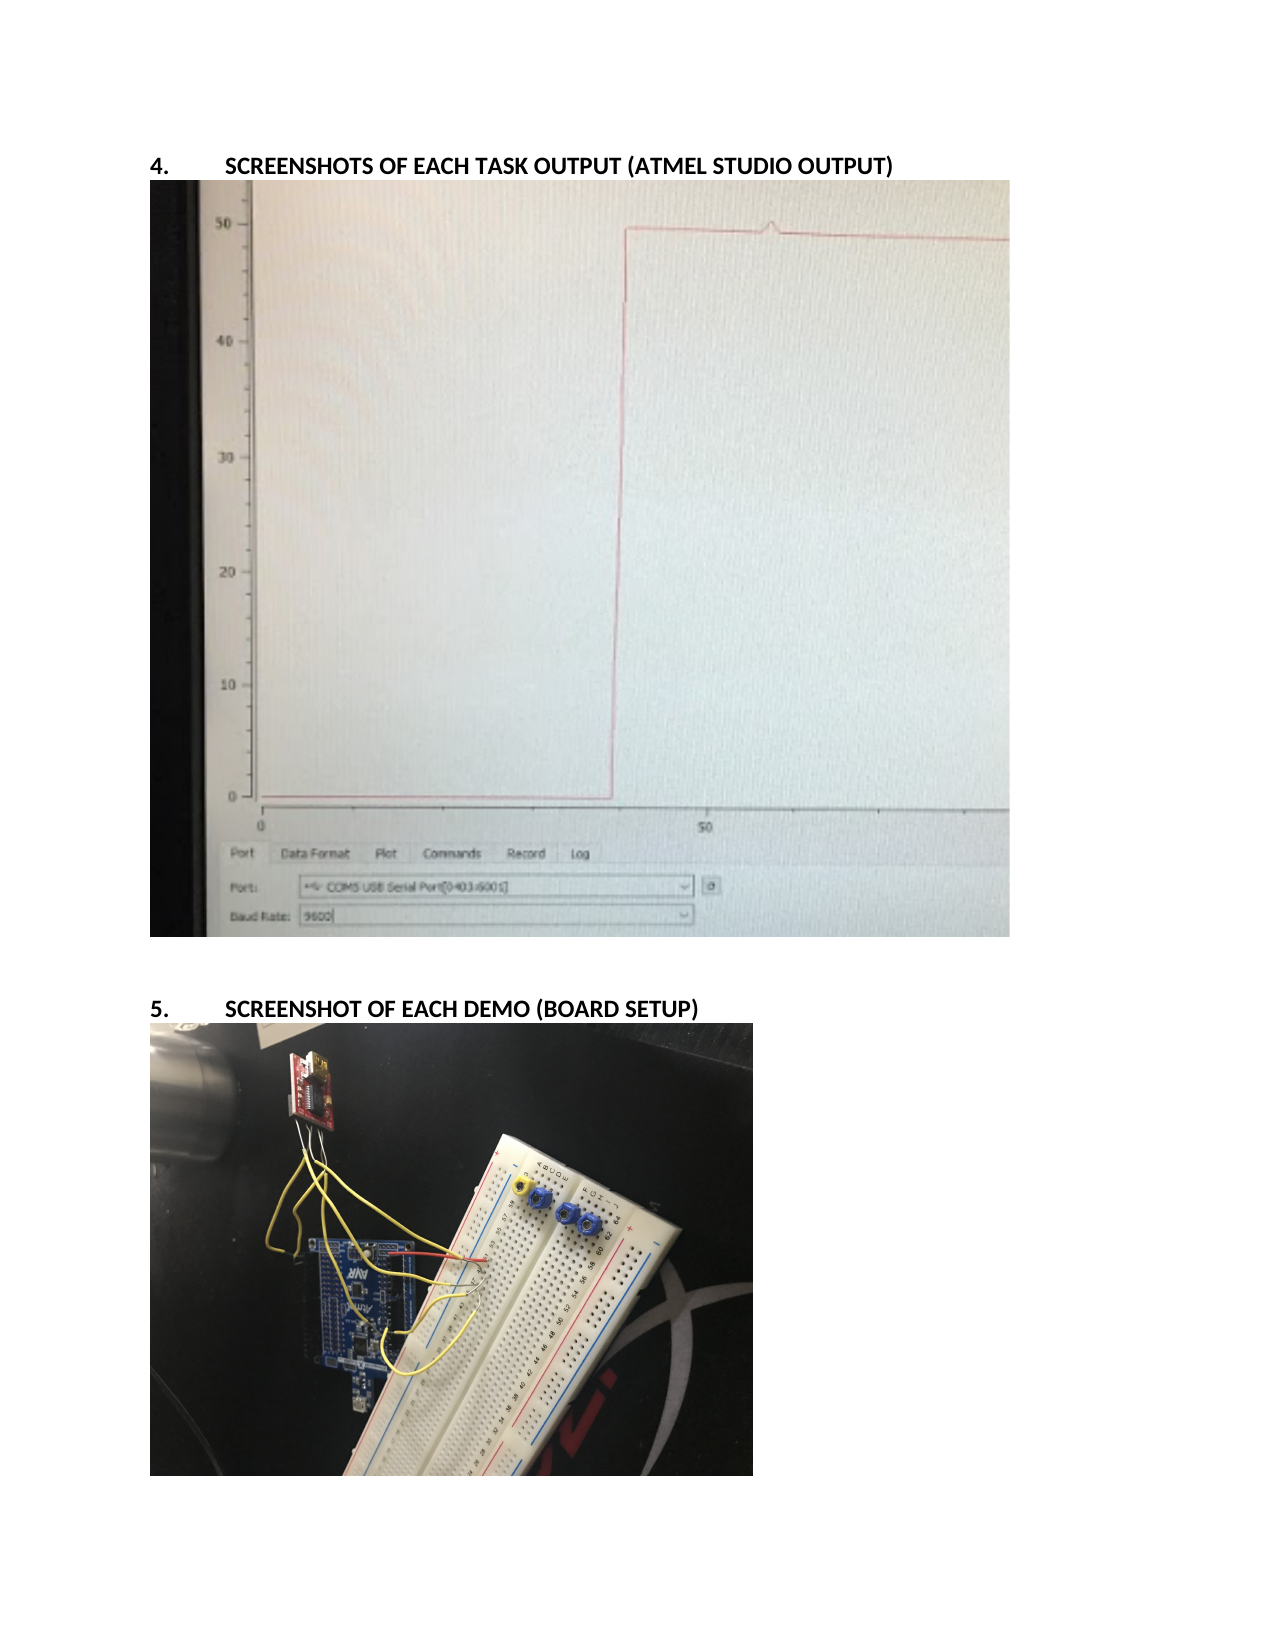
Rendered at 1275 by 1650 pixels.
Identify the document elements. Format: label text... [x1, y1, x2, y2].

picture [150, 1023, 753, 1476]
list SCREENSHOTS OF EACH TASK OUTPUT (ATMEL STUDIO OUTPUT) [150, 150, 1125, 181]
list SCREENSHOT OF EACH DEMO (BOARD SETUP) [150, 993, 1125, 1023]
picture [150, 180, 1010, 937]
